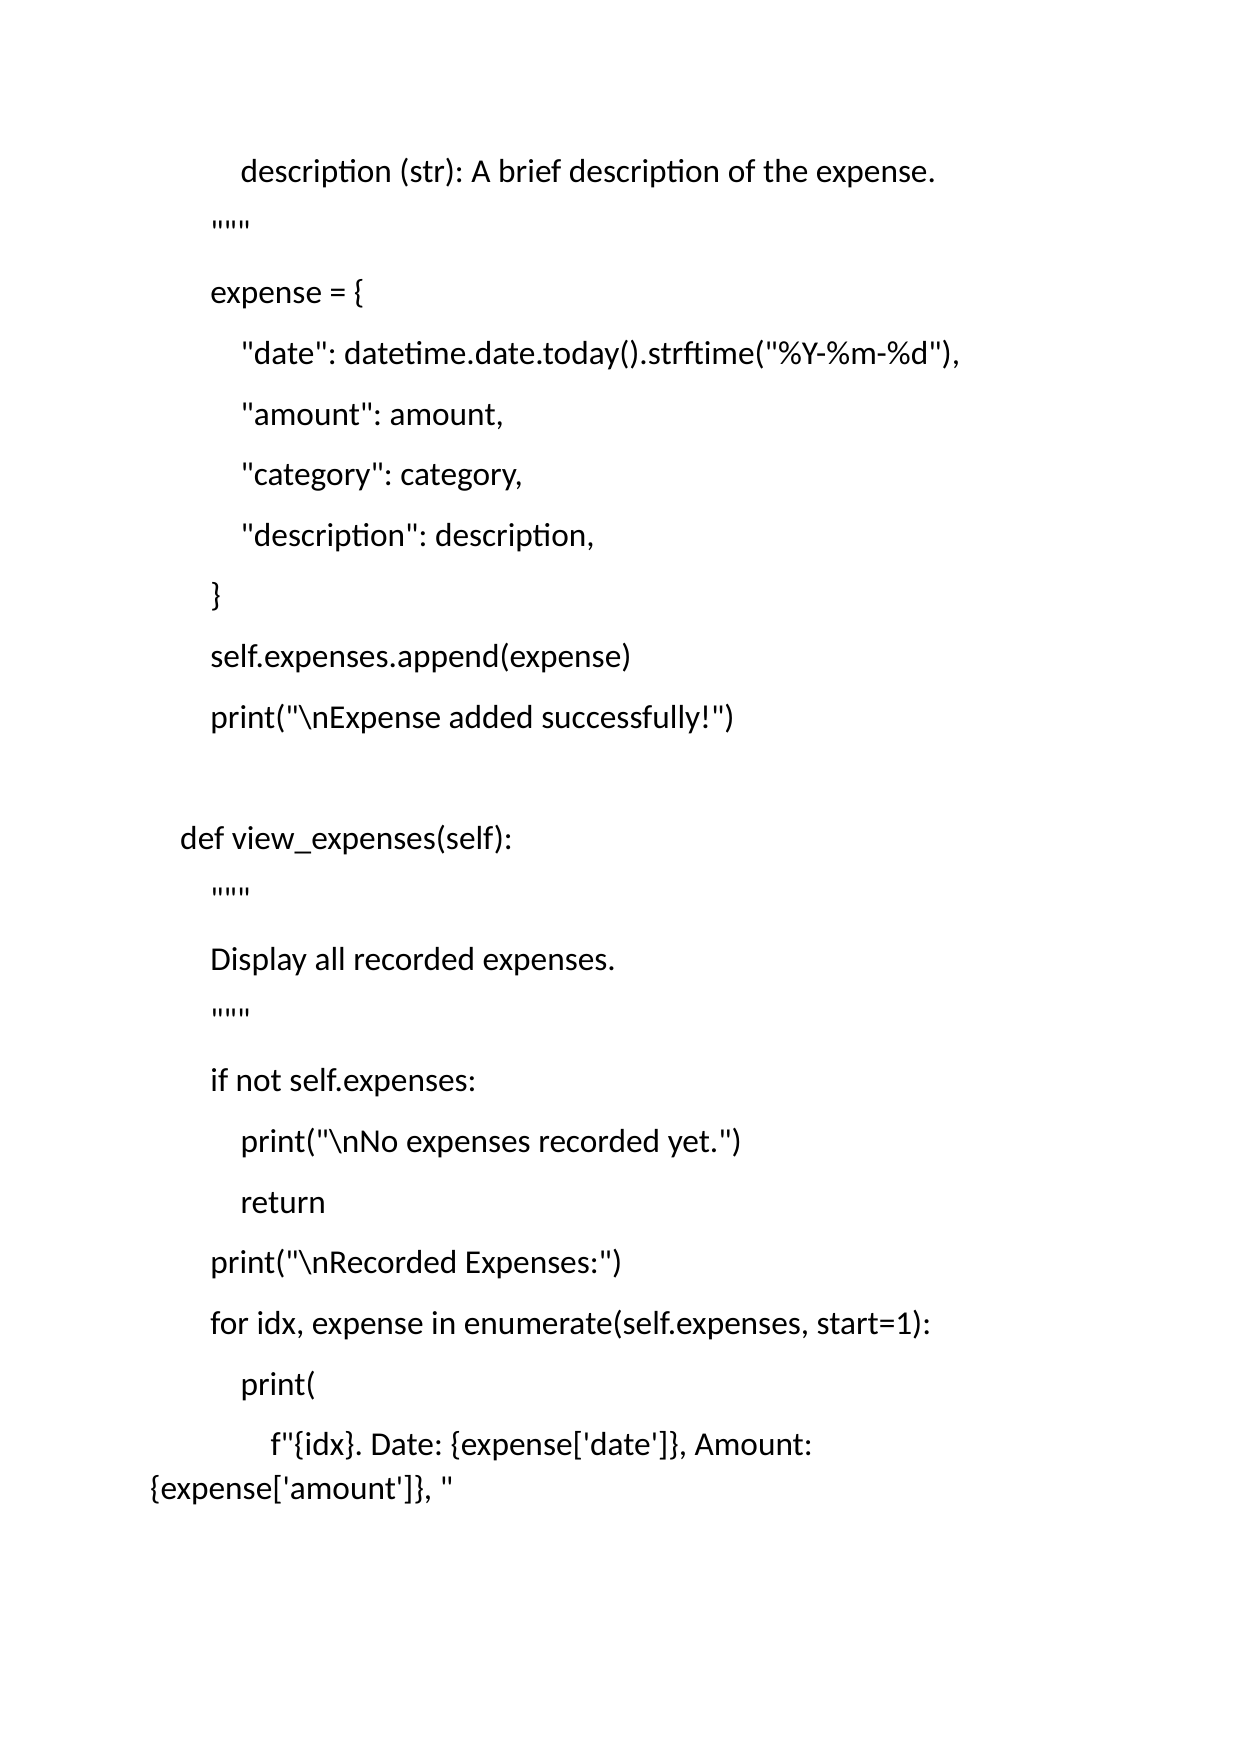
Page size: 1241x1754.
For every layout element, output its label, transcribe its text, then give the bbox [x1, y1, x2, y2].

text def view_expenses(self): [150, 817, 1090, 858]
text for idx, expense in enumerate(self.expenses, start=1): [150, 1302, 1090, 1343]
text """ [150, 211, 1090, 251]
text "description": description, [150, 514, 1090, 554]
text "date": datetime.date.today().strftime("%Y-%m-%d"), [150, 332, 1090, 373]
text description (str): A brief description of the expense. [150, 150, 1090, 191]
text "amount": amount, [150, 392, 1090, 433]
text print("\nExpense added successfully!") [150, 696, 1090, 736]
text f"{idx}. Date: {expense['date']}, Amount: {expense['amount']}, " [150, 1423, 1090, 1508]
text } [150, 574, 1090, 615]
text self.expenses.append(expense) [150, 635, 1090, 676]
text """ [150, 999, 1090, 1039]
text if not self.expenses: [150, 1059, 1090, 1100]
text "category": category, [150, 453, 1090, 494]
text return [150, 1181, 1090, 1221]
text print("\nNo expenses recorded yet.") [150, 1120, 1090, 1161]
text print( [150, 1362, 1090, 1403]
text """ [150, 877, 1090, 918]
text print("\nRecorded Expenses:") [150, 1241, 1090, 1282]
text Display all recorded expenses. [150, 938, 1090, 979]
text expense = { [150, 271, 1090, 312]
